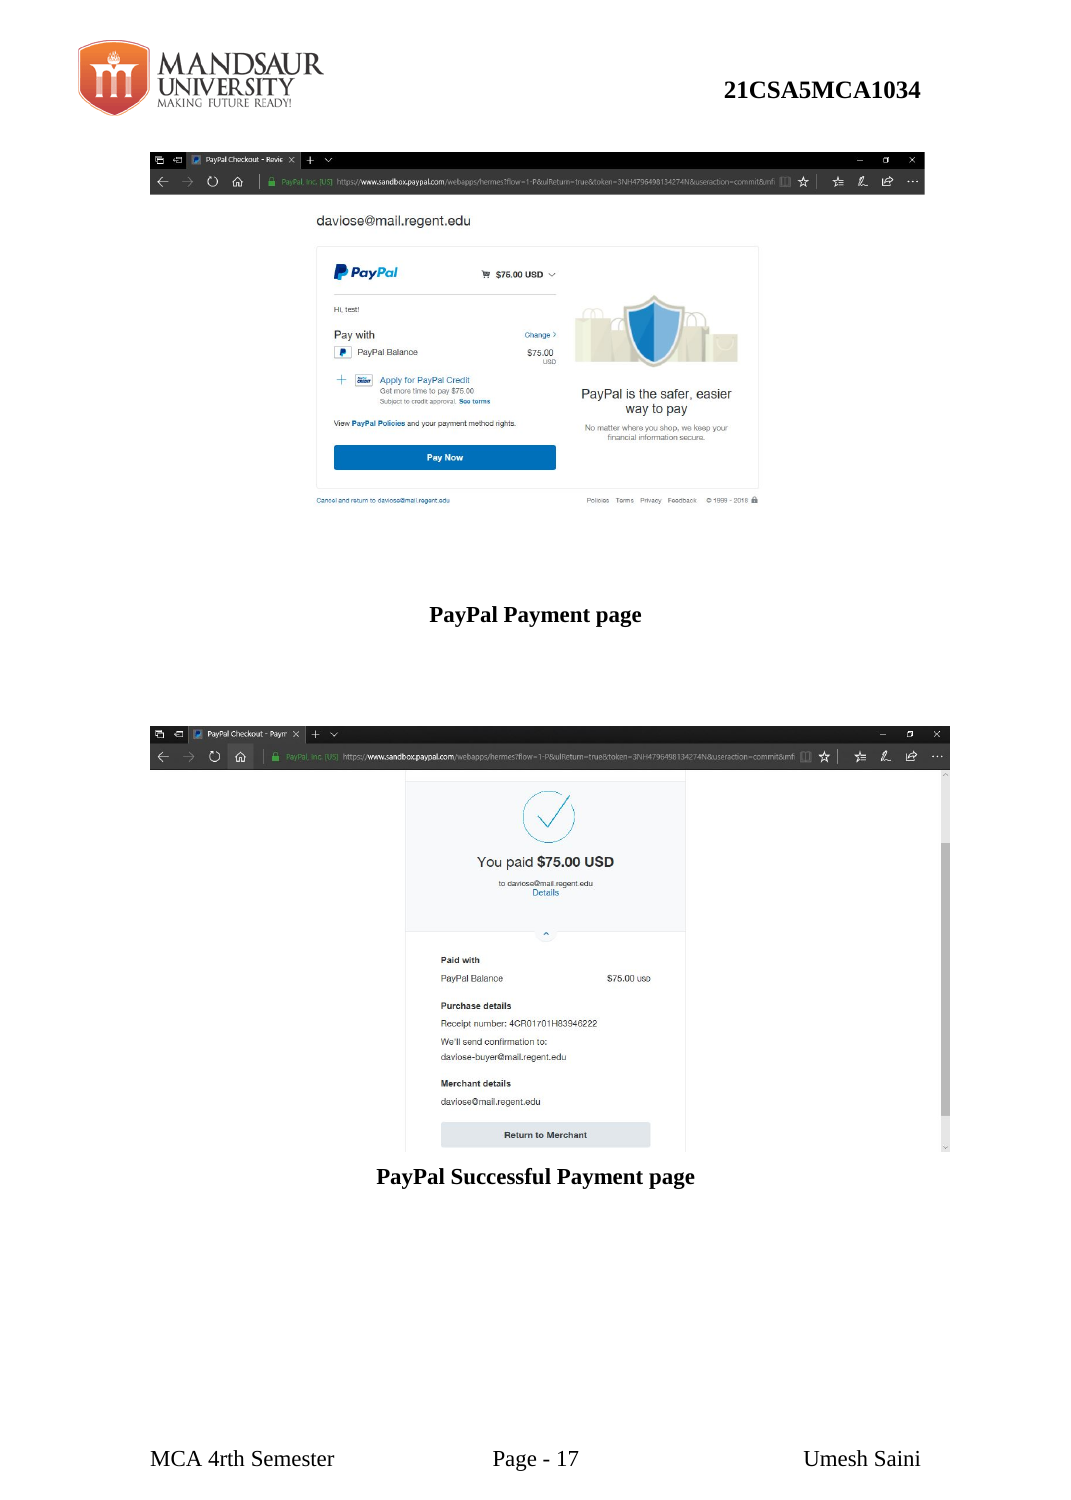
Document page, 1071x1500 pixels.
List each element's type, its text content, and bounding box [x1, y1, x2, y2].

picture [150, 152, 925, 565]
text PayPal Successful Payment page [150, 1152, 921, 1190]
picture [150, 726, 950, 1152]
picture [78, 40, 324, 116]
subtitle PayPal Payment page [150, 601, 921, 627]
